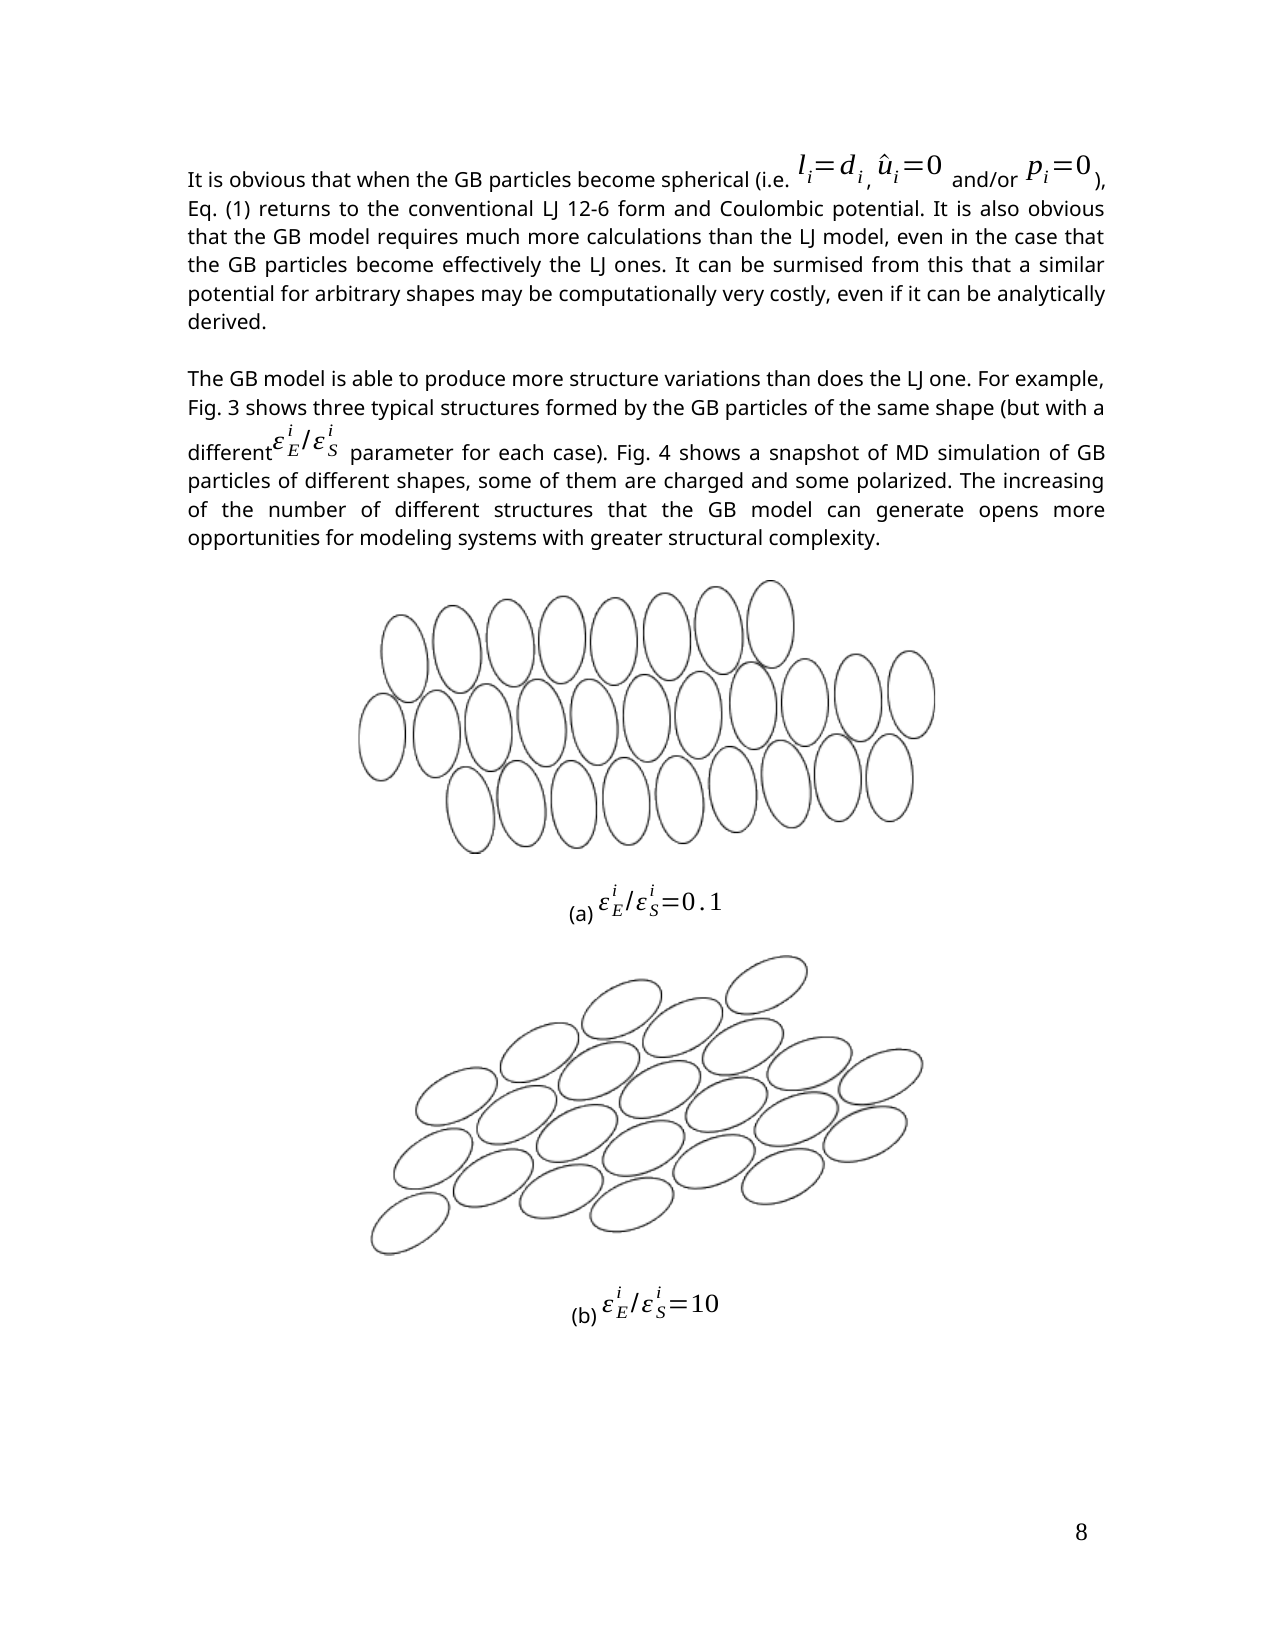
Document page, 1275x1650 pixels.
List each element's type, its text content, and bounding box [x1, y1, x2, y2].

text It is obvious that when the GB particles become spherical (i.e. , and/or ), Eq. (1) returns to the conventional LJ 12-6 form and Coulombic potential. It is also obvious that the GB model requires much more calculations than the LJ model, even in the case that the GB particles become effectively the LJ ones. It can be surmised from this that a similar potential for arbitrary shapes may be computationally very costly, even if it can be analytically derived. [187, 150, 1106, 336]
text The GB model is able to produce more structure variations than does the LJ one. For example, Fig. 3 shows three typical structures formed by the GB particles of the same shape (but with a different parameter for each case). Fig. 4 shows a snapshot of MD simulation of GB particles of different shapes, some of them are charged and some polarized. The increasing of the number of different structures that the GB model can generate opens more opportunities for modeling systems with greater structural complexity. [187, 364, 1106, 552]
picture [358, 580, 936, 854]
text (b) [187, 1284, 1106, 1329]
text (a) [187, 882, 1106, 927]
picture [370, 955, 924, 1256]
